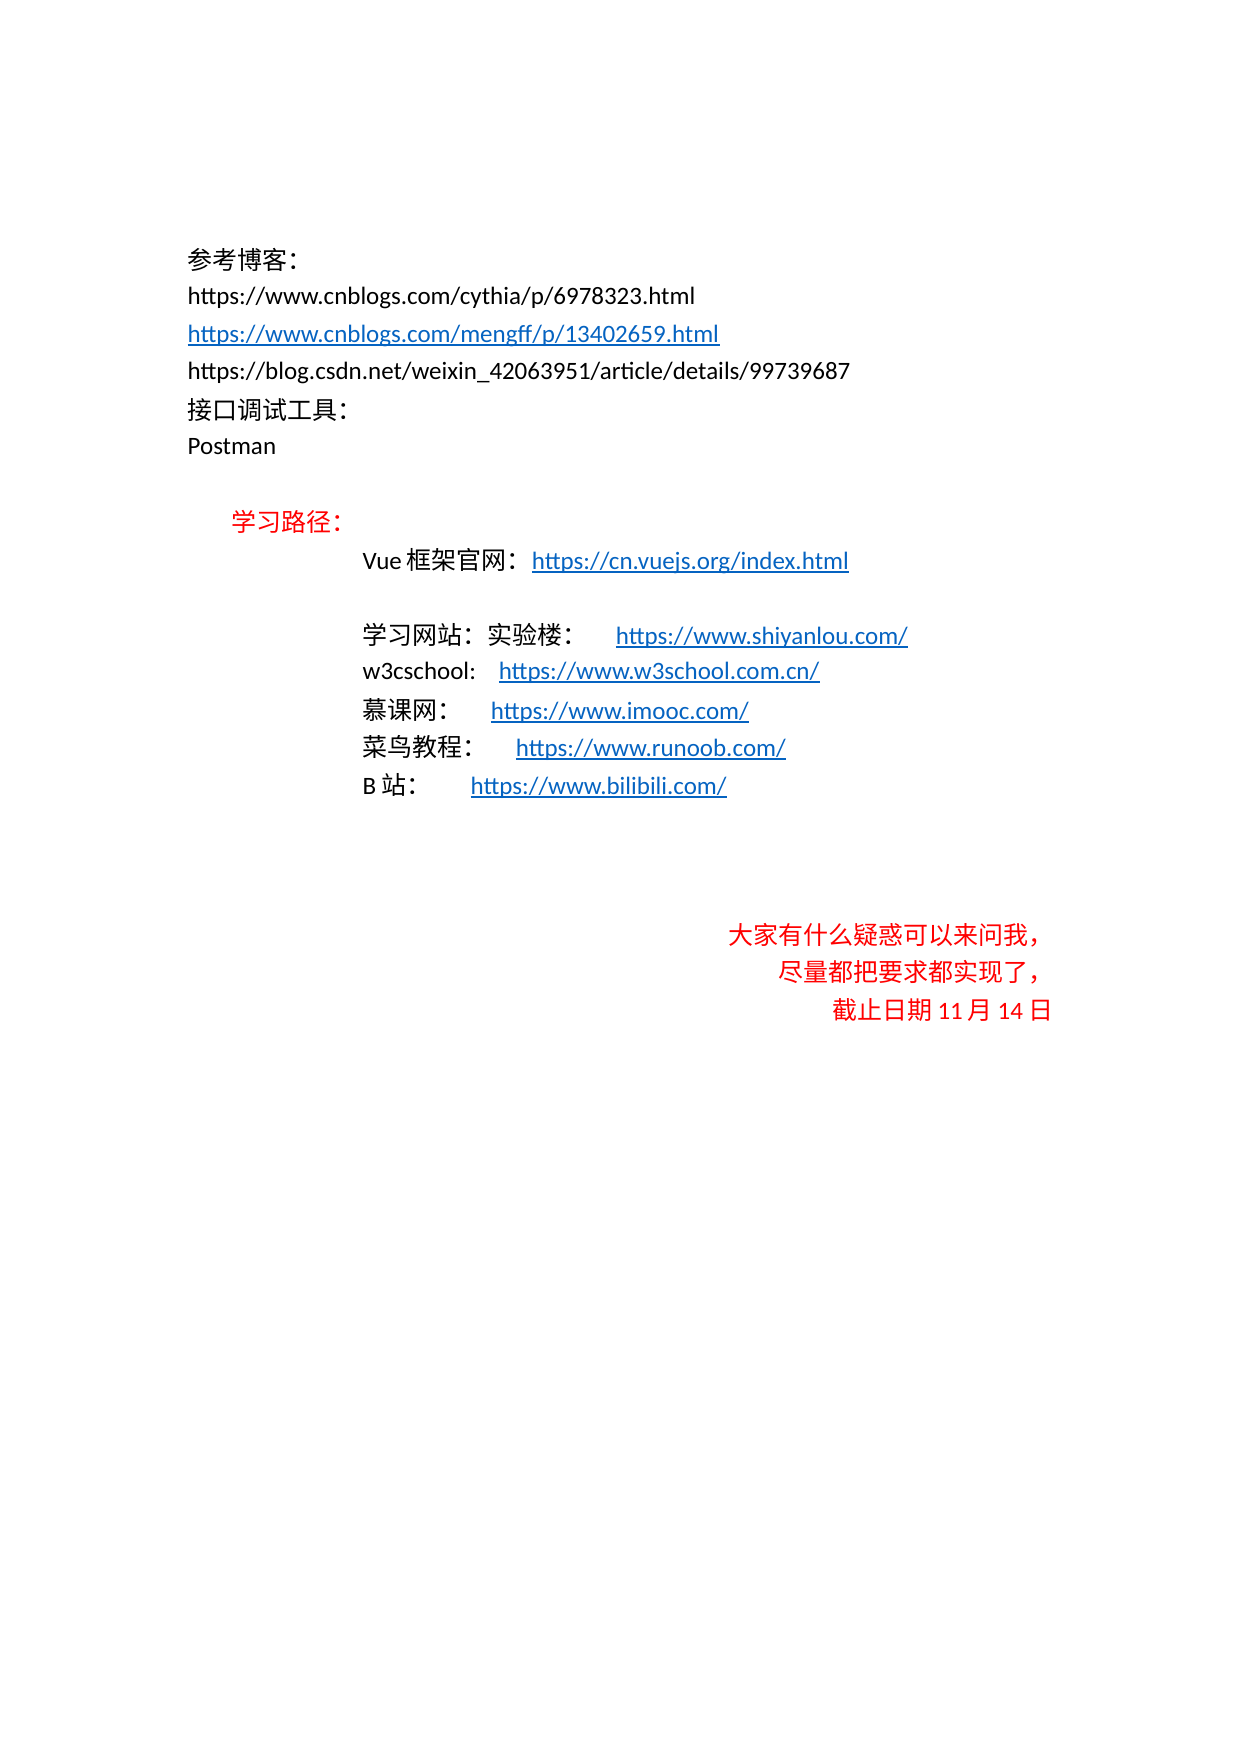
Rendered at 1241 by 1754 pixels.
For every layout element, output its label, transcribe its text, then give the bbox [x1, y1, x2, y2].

text https://www.cnblogs.com/cythia/p/6978323.html [187, 277, 1053, 314]
text Postman [187, 427, 1053, 464]
text 尽量都把要求都实现了， [187, 952, 1053, 989]
text 参考博客： [187, 239, 1053, 277]
text w3cschool: https://www.w3school.com.cn/ [362, 652, 1053, 689]
text Vue框架官网：https://cn.vuejs.org/index.html [362, 539, 1053, 577]
text 大家有什么疑惑可以来问我， [187, 914, 1053, 952]
text 截止日期11月14日 [187, 989, 1053, 1027]
text 学习路径： [187, 502, 1053, 539]
text B站： https://www.bilibili.com/ [362, 764, 1053, 802]
text 学习网站：实验楼： https://www.shiyanlou.com/ [362, 614, 1053, 652]
text 接口调试工具： [187, 389, 1053, 427]
text https://blog.csdn.net/weixin_42063951/article/details/99739687 [187, 352, 1053, 389]
text https://www.cnblogs.com/mengff/p/13402659.html [187, 314, 1053, 352]
text 慕课网： https://www.imooc.com/ [362, 689, 1053, 727]
text 菜鸟教程： https://www.runoob.com/ [362, 727, 1053, 764]
